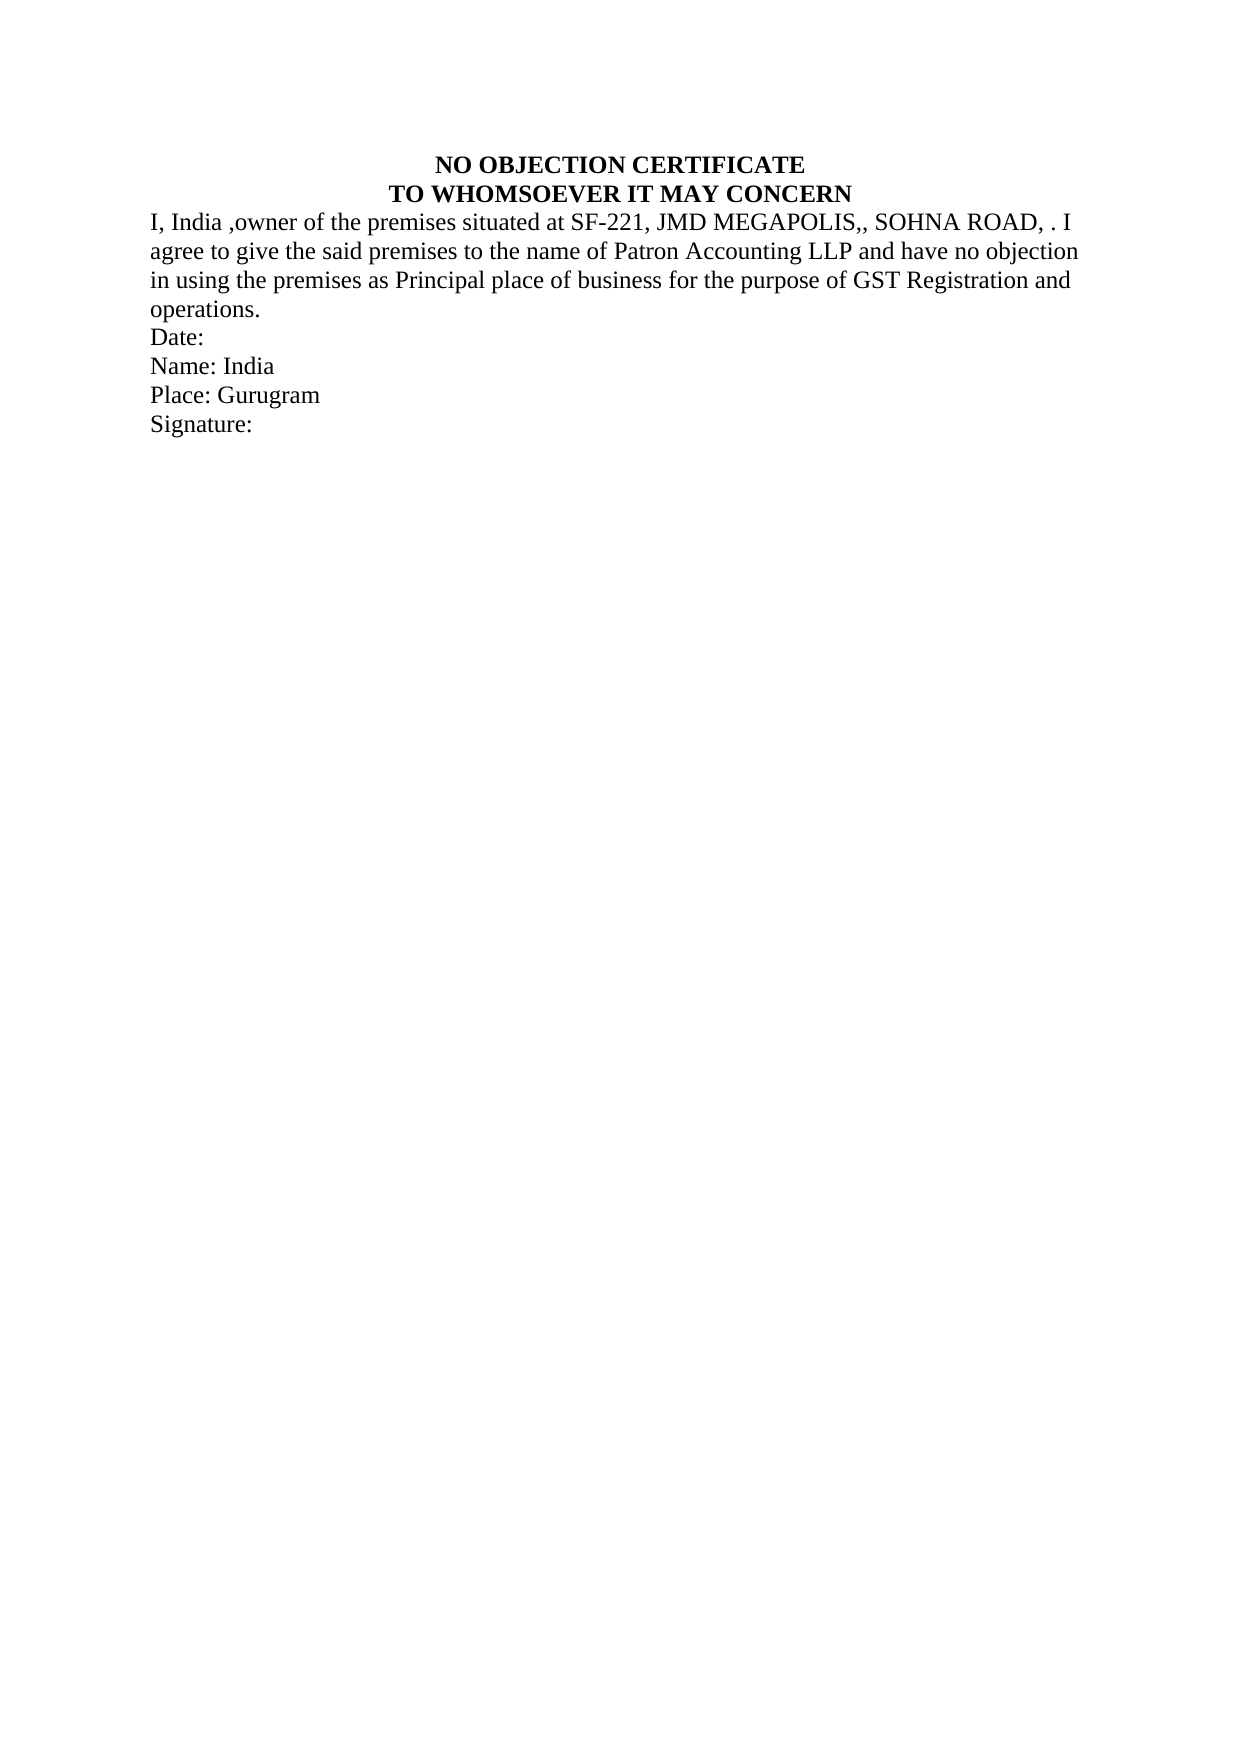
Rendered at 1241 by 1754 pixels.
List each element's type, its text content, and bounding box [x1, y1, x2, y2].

text TO WHOMSOEVER IT MAY CONCERN [150, 179, 1090, 207]
text NO OBJECTION CERTIFICATE [150, 150, 1090, 179]
text Signature: [150, 409, 1090, 437]
text Date: [150, 322, 1090, 351]
text Name: India [150, 351, 1090, 380]
text Place: Gurugram [150, 380, 1090, 409]
text I, India ,owner of the premises situated at SF-221, JMD MEGAPOLIS,, SOHNA ROAD, . I agree to give the said premises to the name of Patron Accounting LLP and have no objection in using the premises as Principal place of business for the purpose of GST Registration and operations. [150, 207, 1090, 322]
